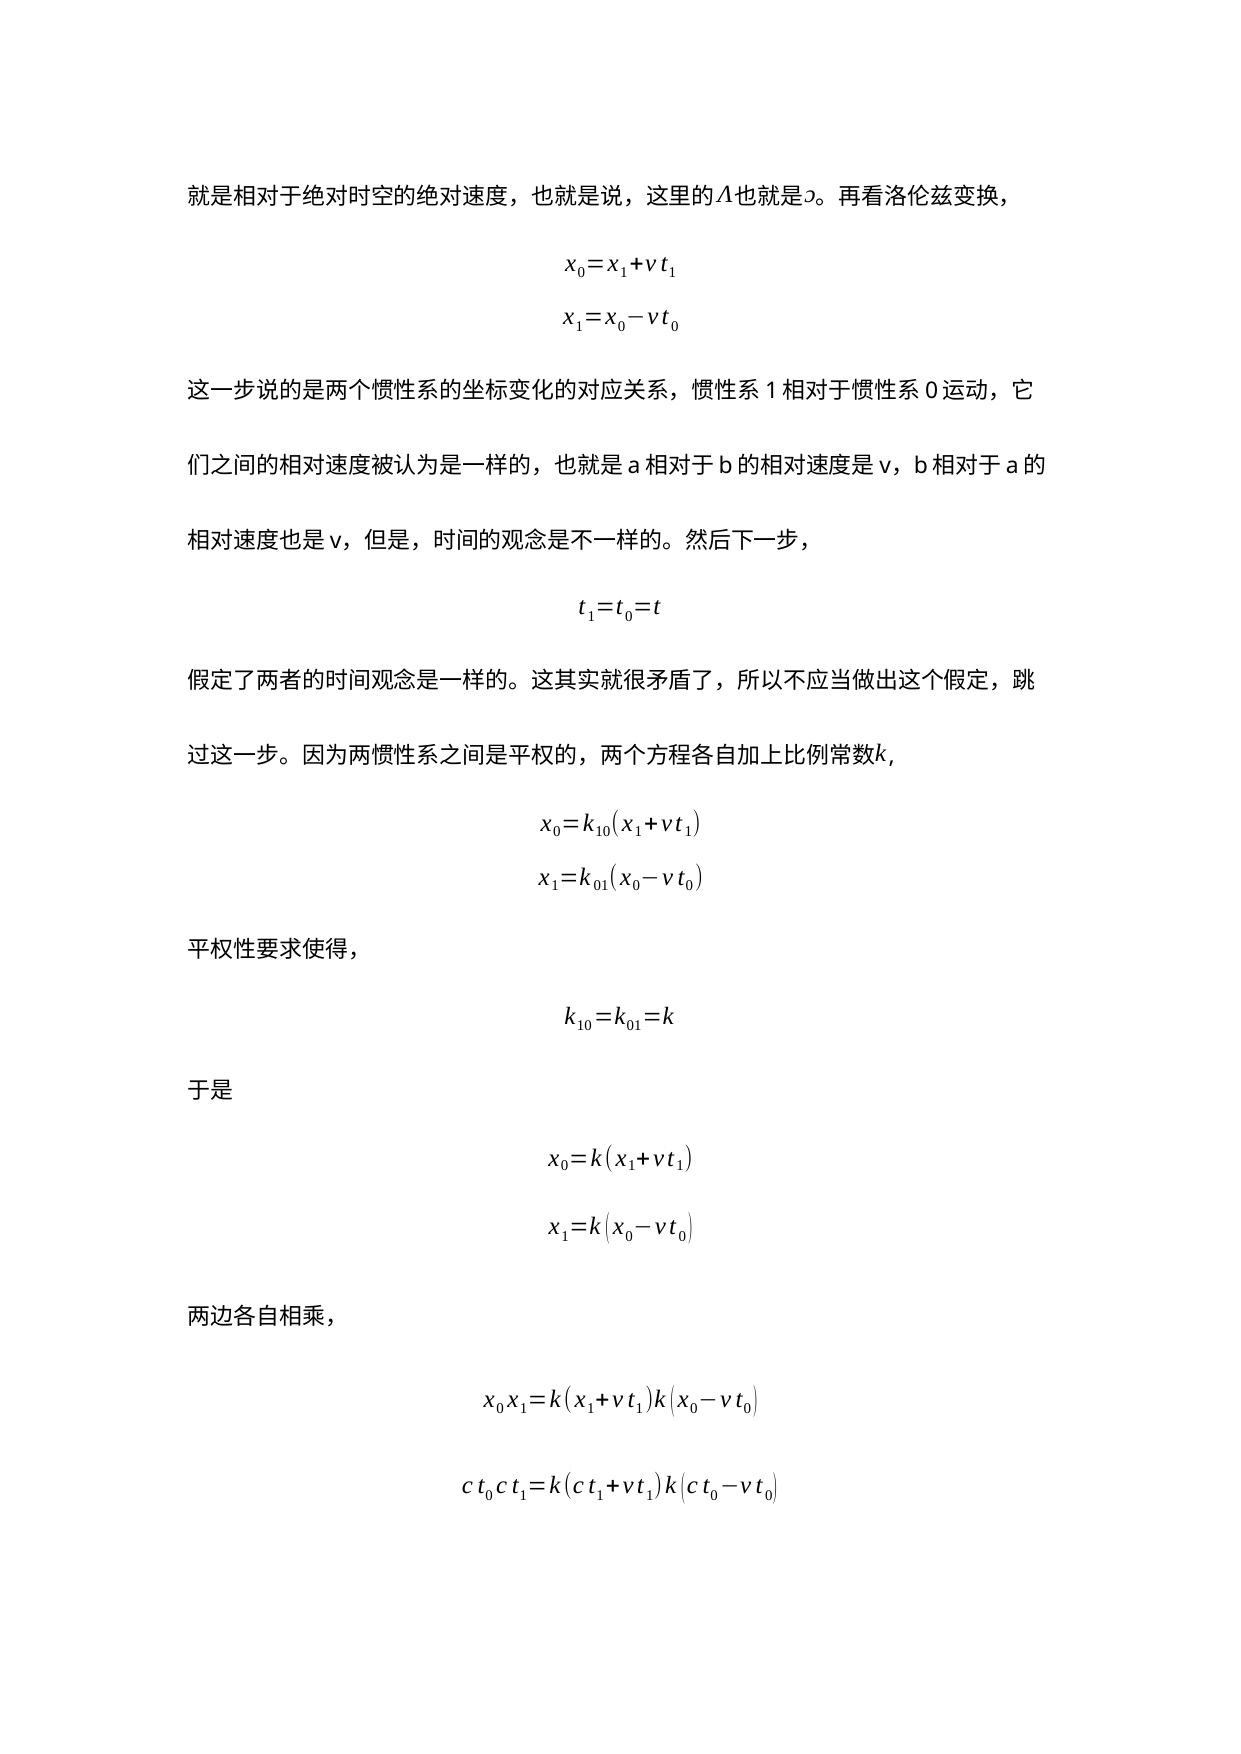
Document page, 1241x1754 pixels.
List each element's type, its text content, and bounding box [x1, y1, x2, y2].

text 假定了两者的时间观念是一样的。这其实就很矛盾了，所以不应当做出这个假定，跳过这一步。因为两惯性系之间是平权的，两个方程各自加上比例常数, [187, 646, 1053, 786]
text 这一步说的是两个惯性系的坐标变化的对应关系，惯性系1相对于惯性系0运动，它们之间的相对速度被认为是一样的，也就是a相对于b的相对速度是v，b相对于a的相对速度也是v，但是，时间的观念是不一样的。然后下一步， [187, 356, 1053, 571]
text 平权性要求使得， [187, 915, 1053, 980]
text 两边各自相乘， [187, 1282, 1053, 1347]
text 于是 [187, 1056, 1053, 1121]
text 由于说的是匀速率圆周运动，所以在局部来说就可以认为相对于旋转中心的相对速度就是相对于绝对时空的绝对速度，也就是说，这里的也就是。再看洛伦兹变换， [187, 162, 1053, 227]
